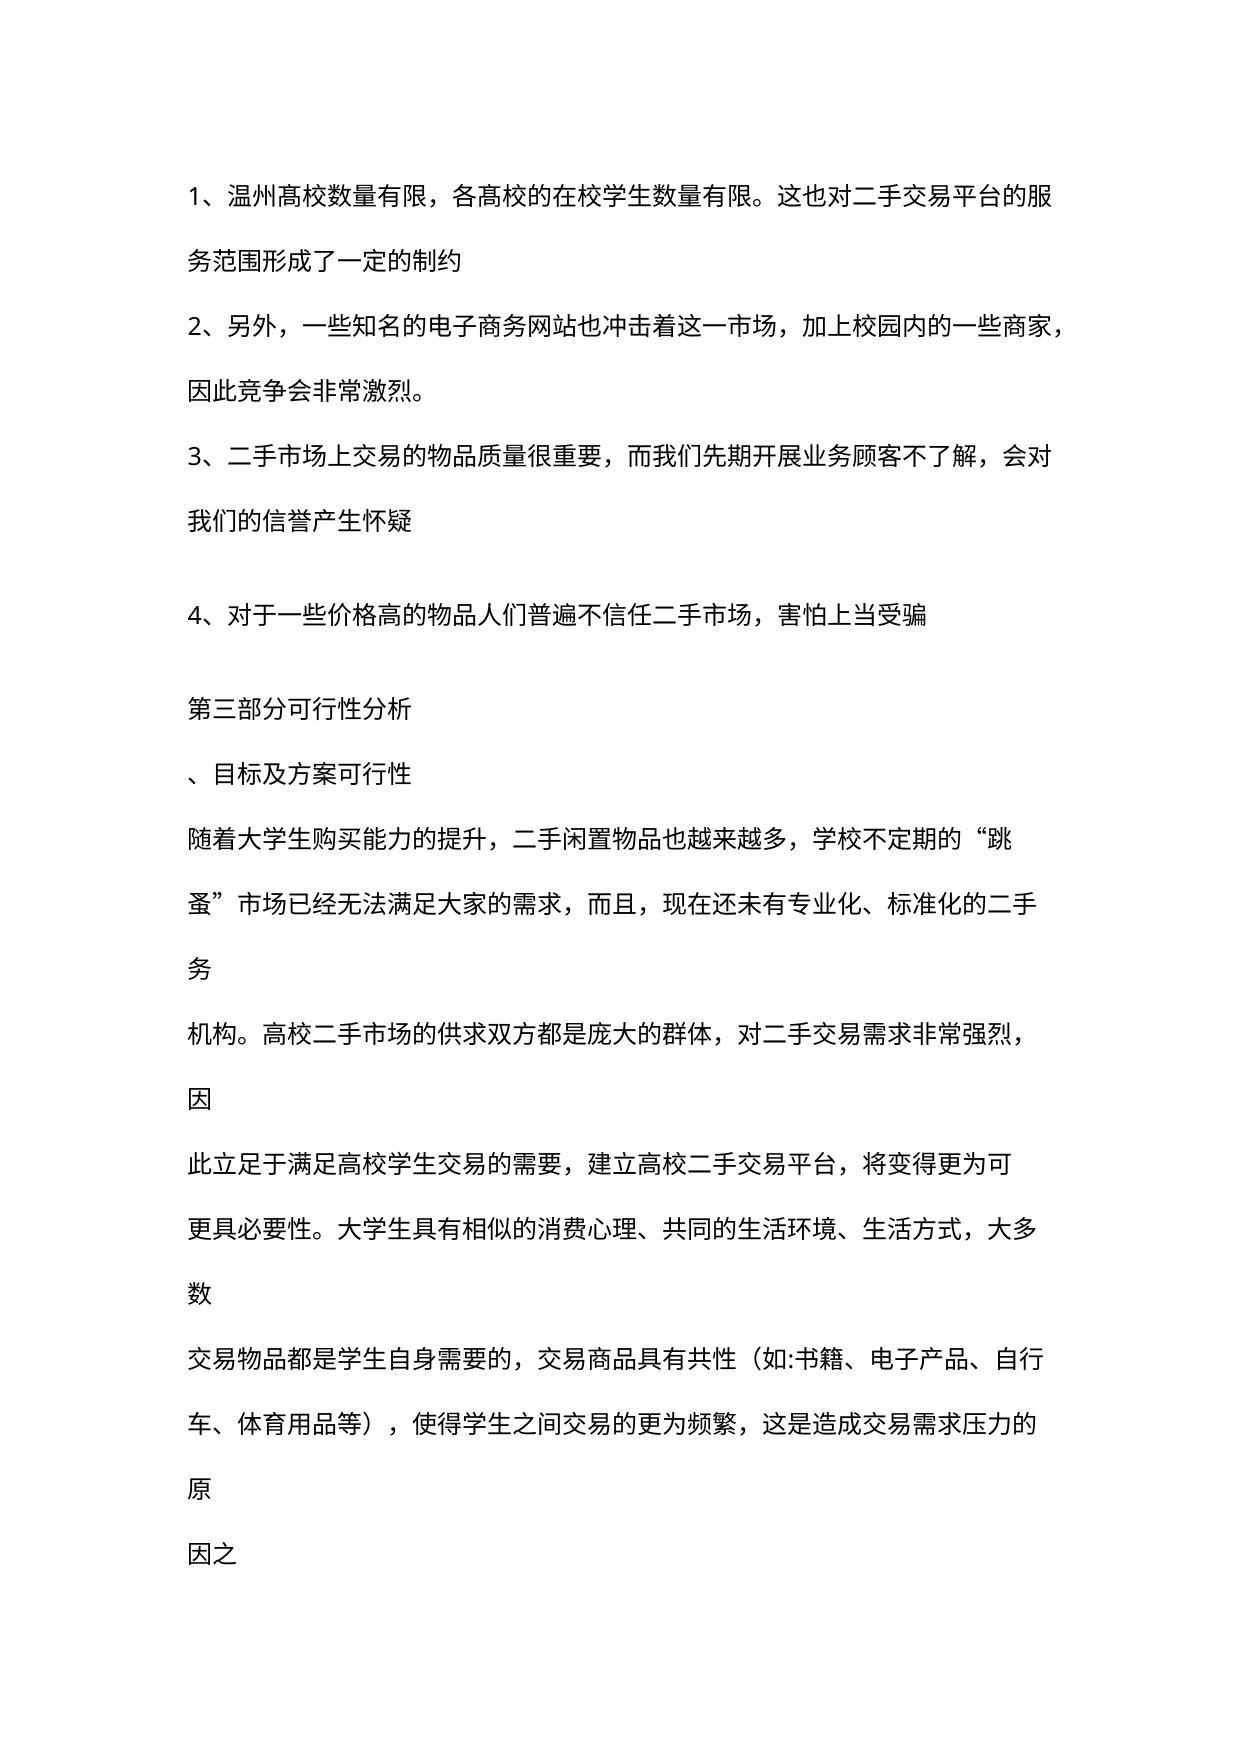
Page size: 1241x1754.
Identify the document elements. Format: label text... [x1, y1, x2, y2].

text 3、二手市场上交易的物品质量很重要，而我们先期开展业务顾客不了解，会对 [187, 422, 1053, 487]
text 2、另外，一些知名的电子商务网站也冲击着这一市场，加上校园内的一些商家， [187, 292, 1053, 357]
text 因此竞争会非常激烈。 [187, 357, 1053, 422]
text 更具必要性。大学生具有相似的消费心理、共同的生活环境、生活方式，大多数 [187, 1195, 1053, 1325]
text 此立足于满足高校学生交易的需要，建立高校二手交易平台，将变得更为可 [187, 1130, 1053, 1195]
text 交易物品都是学生自身需要的，交易商品具有共性（如:书籍、电子产品、自行 [187, 1325, 1053, 1390]
text 1、温州髙校数量有限，各髙校的在校学生数量有限。这也对二手交易平台的服 [187, 162, 1053, 227]
text 蚤”市场已经无法满足大家的需求，而且，现在还未有专业化、标准化的二手务 [187, 870, 1053, 1000]
text 第三部分可行性分析 [187, 675, 1053, 740]
text 、目标及方案可行性 [187, 740, 1053, 805]
text 车、体育用品等），使得学生之间交易的更为频繁，这是造成交易需求压力的原 [187, 1390, 1053, 1520]
text 4、对于一些价格高的物品人们普遍不信任二手市场，害怕上当受骗 [187, 581, 1053, 646]
text 随着大学生购买能力的提升，二手闲置物品也越来越多，学校不定期的“跳 [187, 805, 1053, 870]
text 因之 [187, 1520, 1053, 1585]
text 机构。高校二手市场的供求双方都是庞大的群体，对二手交易需求非常强烈，因 [187, 1000, 1053, 1130]
text 我们的信誉产生怀疑 [187, 487, 1053, 552]
text 务范围形成了一定的制约 [187, 227, 1053, 292]
